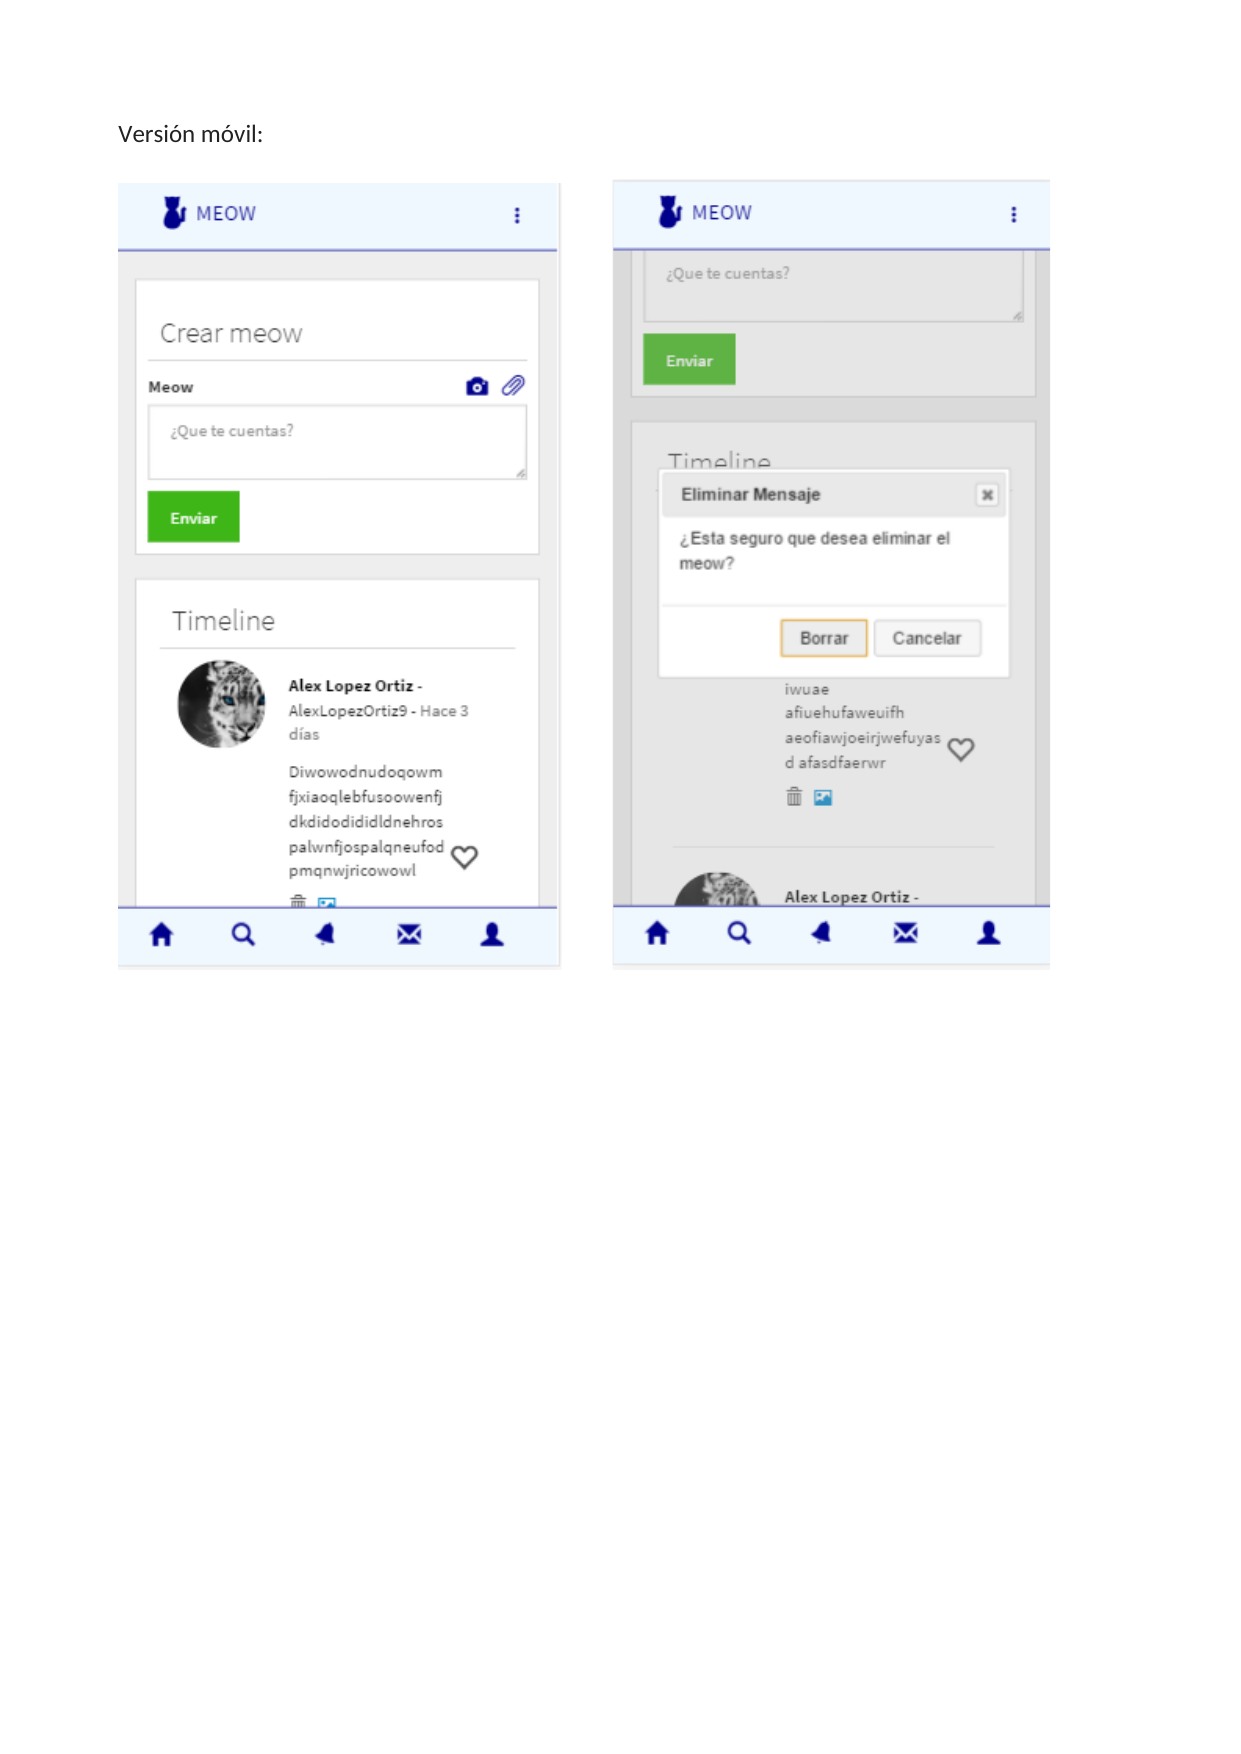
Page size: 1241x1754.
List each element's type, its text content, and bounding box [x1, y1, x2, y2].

picture [118, 183, 562, 970]
text Versión móvil: [118, 118, 1122, 149]
picture [612, 179, 1050, 970]
